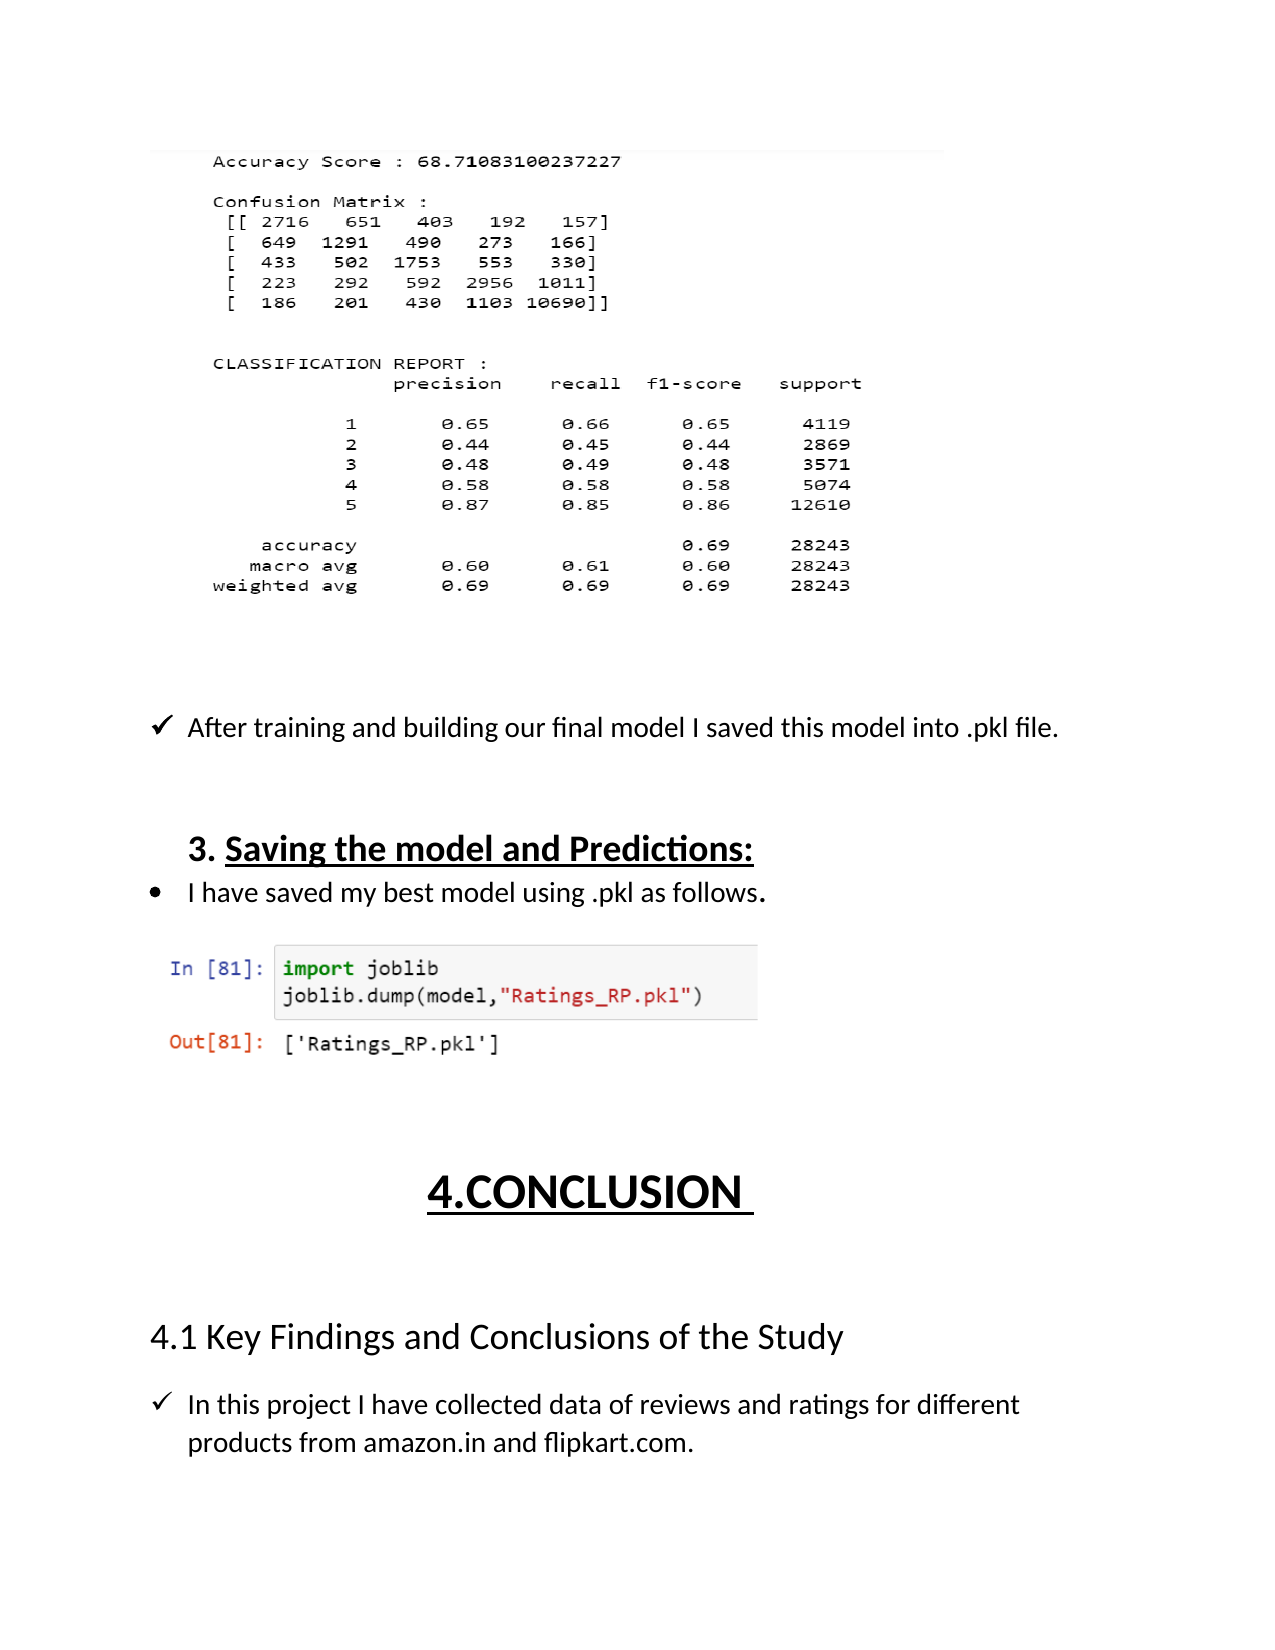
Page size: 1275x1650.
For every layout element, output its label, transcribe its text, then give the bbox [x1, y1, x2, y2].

list I have saved my best model using .pkl as follows. [150, 874, 1125, 909]
list Saving the model and Predictions: [187, 825, 1125, 871]
text 4.1 Key Findings and Conclusions of the Study [150, 1313, 1125, 1359]
picture [150, 150, 944, 623]
list In this project I have collected data of reviews and ratings for different products from amazon.in and flipkart.com. [150, 1386, 1125, 1460]
picture [150, 928, 758, 1082]
text 4.CONCLUSION [150, 1160, 1125, 1221]
list After training and building our final model I saved this model into .pkl file. [150, 709, 1125, 745]
